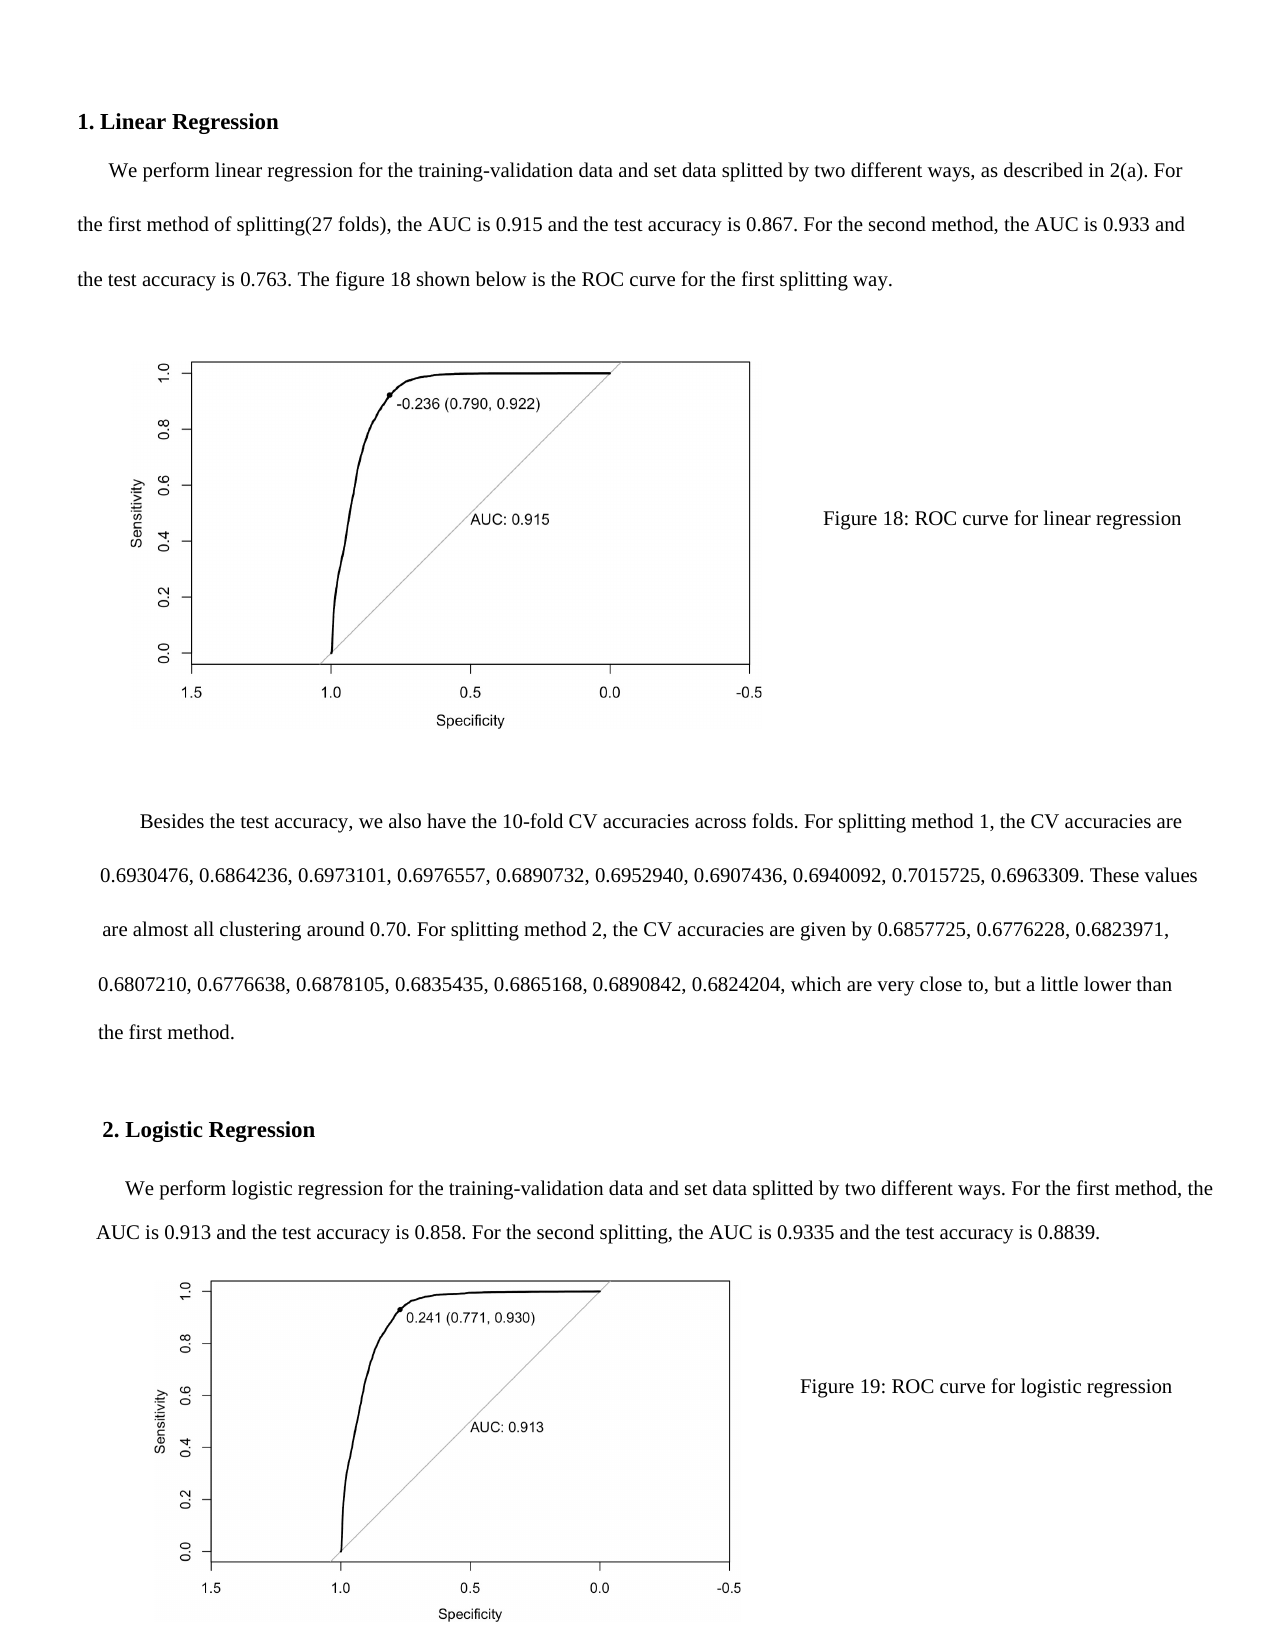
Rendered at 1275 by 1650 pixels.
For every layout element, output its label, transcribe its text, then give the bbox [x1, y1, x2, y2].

text Figure 18: ROC curve for linear regression [823, 506, 1275, 530]
text We perform linear regression for the training-validation data and set data splitted by two different ways, as described in 2(a). For the first method of splitting(27 folds), the AUC is 0.915 and the test accuracy is 0.867. For the second method, the AUC is 0.933 and the test accuracy is 0.763. The figure 18 shown below is the ROC curve for the first splitting way. [77, 158, 1200, 291]
subtitle Linear Regression [77, 108, 1275, 134]
text are almost all clustering around 0.70. For splitting method 2, the CV accuracies are given by 0.6857725, 0.6776228, 0.6823971, [102, 917, 1275, 941]
text Figure 19: ROC curve for logistic regression [800, 1374, 1275, 1398]
subtitle Logistic Regression [102, 1116, 1275, 1142]
text Besides the test accuracy, we also have the 10-fold CV accuracies across folds. For splitting method 1, the CV accuracies are 0.6930476, 0.6864236, 0.6973101, 0.6976557, 0.6890732, 0.6952940, 0.6907436, 0.6940092, 0.7015725, 0.6963309. These values [100, 808, 1200, 887]
picture [130, 361, 762, 729]
picture [154, 1280, 741, 1622]
text 0.6807210, 0.6776638, 0.6878105, 0.6835435, 0.6865168, 0.6890842, 0.6824204, which are very close to, but a little lower than the first method. [98, 972, 1174, 1044]
text We perform logistic regression for the training-validation data and set data splitted by two different ways. For the first method, the AUC is 0.913 and the test accuracy is 0.858. For the second splitting, the AUC is 0.9335 and the test accuracy is 0.8839. [96, 1176, 1216, 1244]
